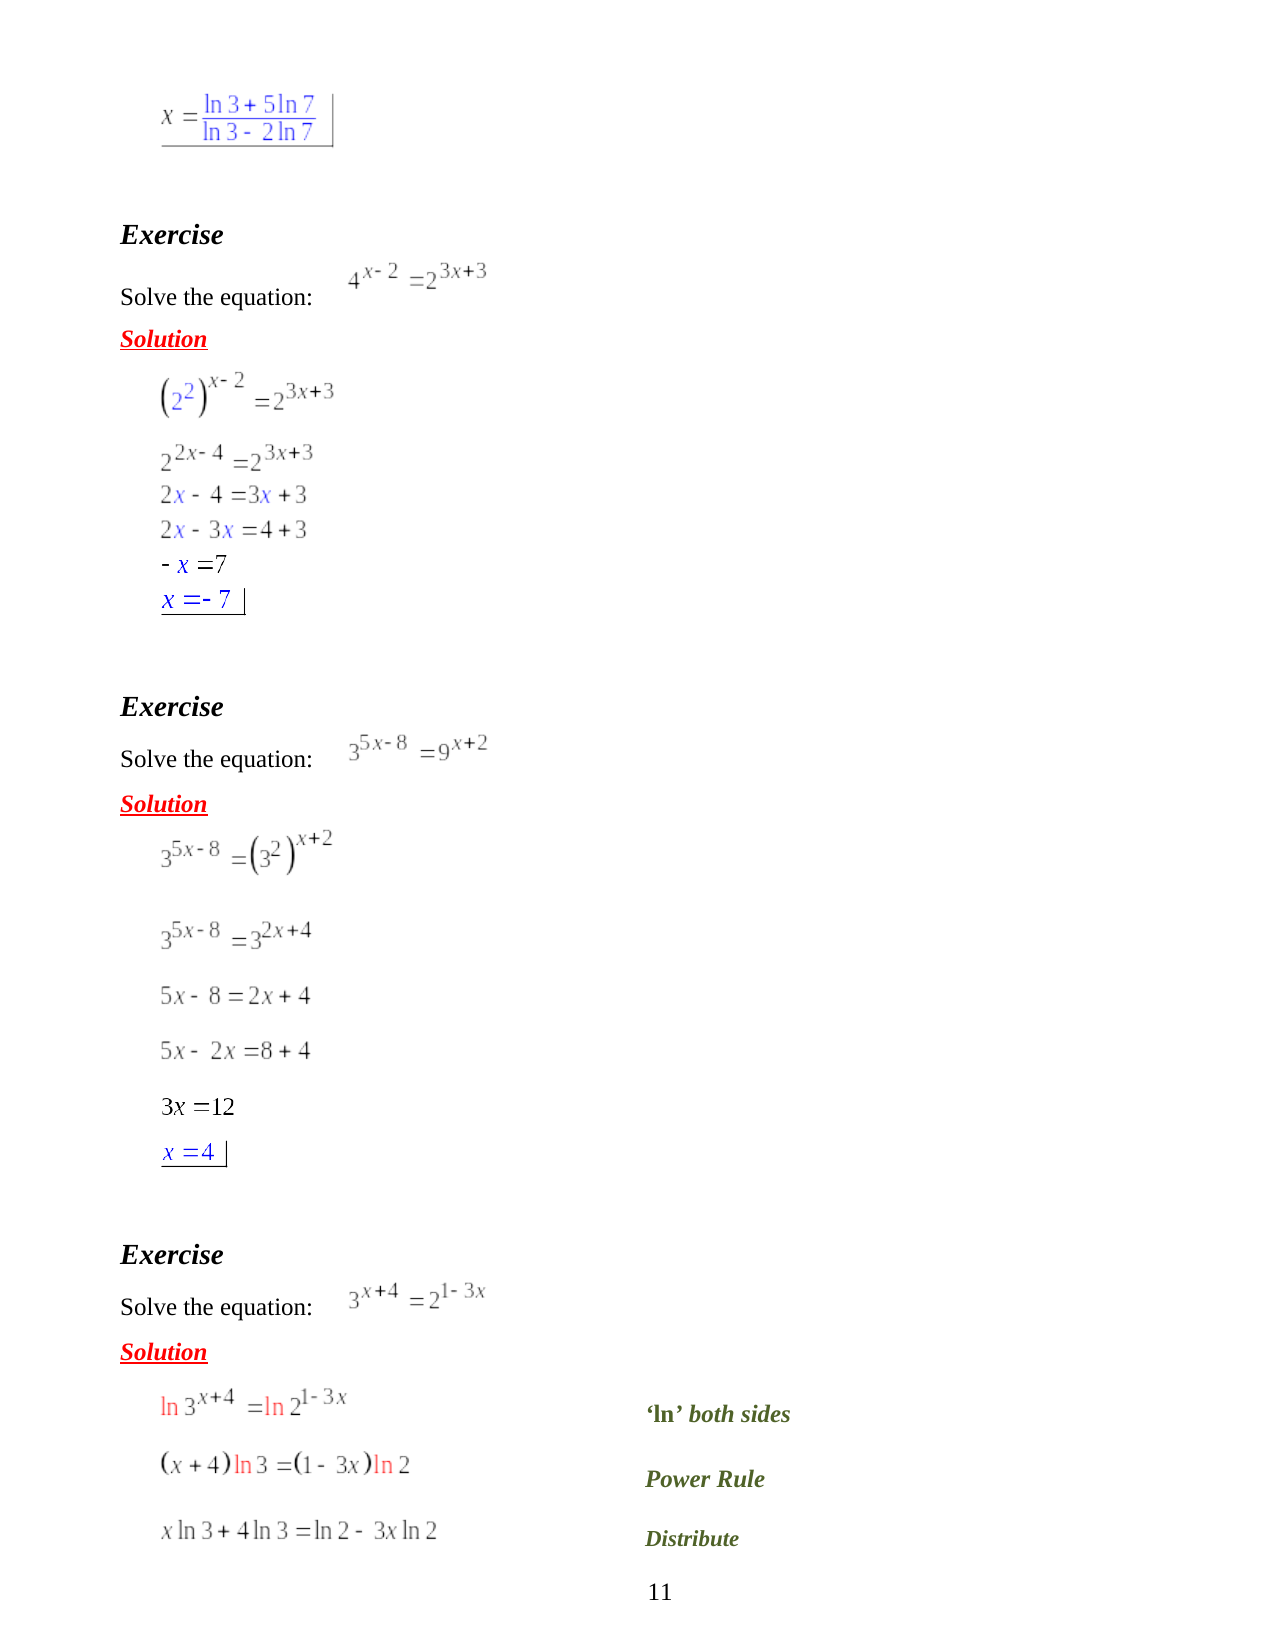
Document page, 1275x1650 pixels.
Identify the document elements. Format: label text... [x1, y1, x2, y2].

text Exercise [120, 217, 1200, 251]
text ‘ln’ both sides [157, 1383, 1200, 1427]
text Exercise [120, 689, 1200, 723]
text Solve the equation: [120, 1276, 1200, 1320]
text Solution [120, 324, 1200, 352]
text Solve the equation: [120, 256, 1200, 311]
text Solve the equation: [120, 728, 1200, 772]
text Exercise [120, 1237, 1200, 1271]
text Solution [120, 1337, 1200, 1366]
text Solution [120, 789, 1200, 818]
text Distribute [157, 1516, 1200, 1552]
text Power Rule [157, 1445, 1200, 1493]
